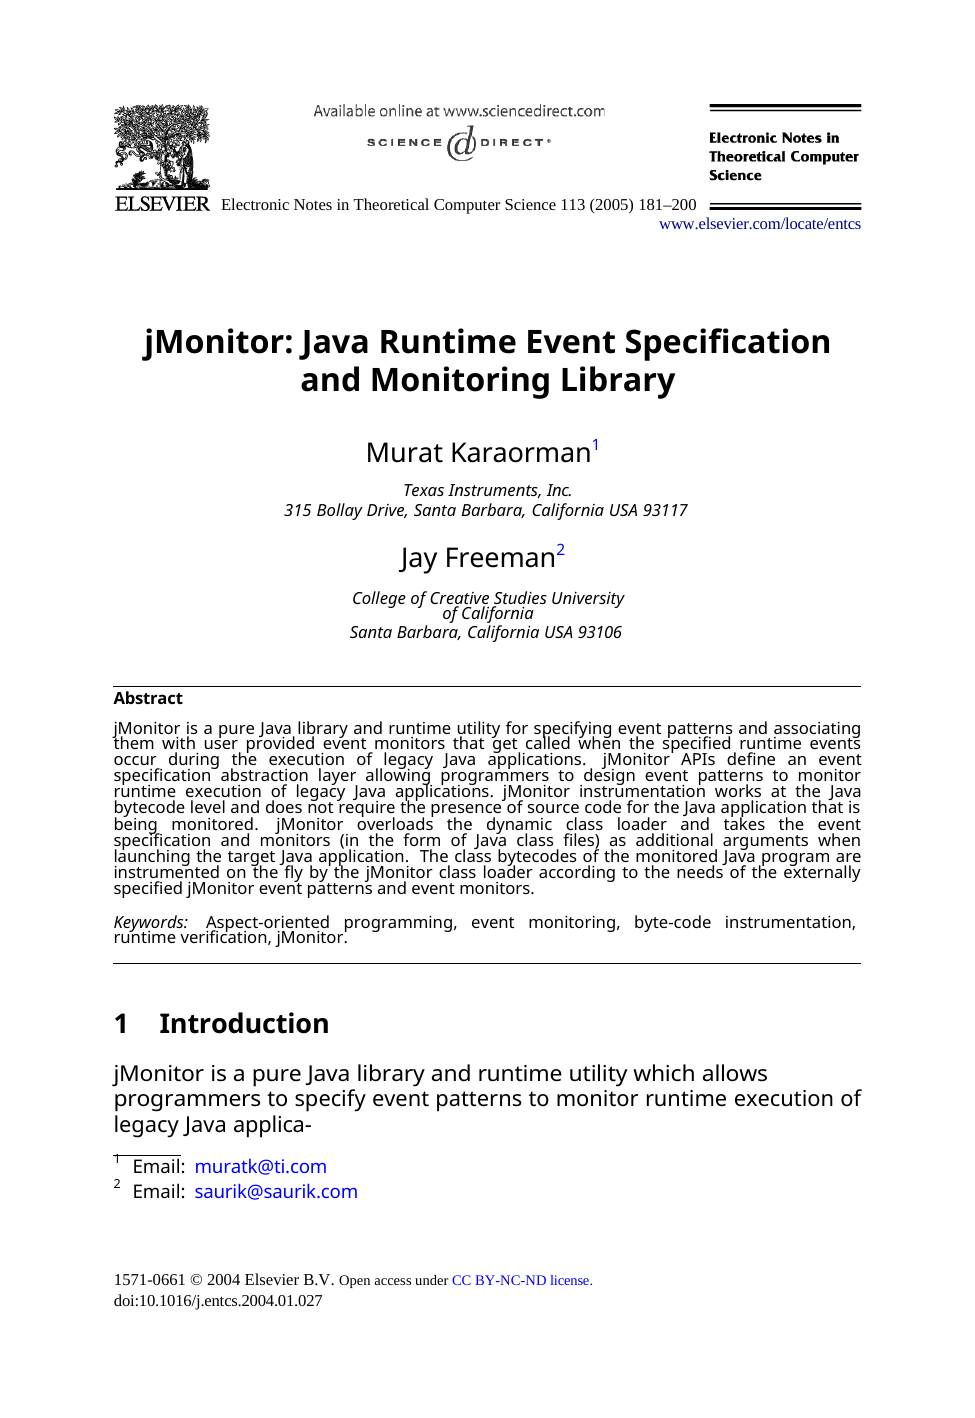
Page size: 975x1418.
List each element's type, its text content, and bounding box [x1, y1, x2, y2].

text 1571-0661 © 2004 Elsevier B.V. Open access under CC BY-NC-ND license. [114, 1270, 881, 1289]
text 315 Bollay Drive, Santa Barbara, California USA 93117 [102, 501, 870, 521]
picture [709, 104, 862, 210]
text College of Creative Studies University of California [351, 592, 624, 624]
picture [113, 104, 211, 211]
text 2 Email: saurik@saurik.com [113, 1178, 881, 1203]
title jMonitor: Java Runtime Event Specification and Monitoring Library [112, 322, 864, 401]
text Abstract [113, 687, 881, 710]
text jMonitor is a pure Java library and runtime utility for specifying event patterns and associating them with user provided event monitors that get called when the specified runtime events occur during the execution of legacy Java applications. jMonitor APIs define an event specification abstraction layer allowing programmers to design event patterns to monitor runtime execution of legacy Java applications. jMonitor instrumentation works at the Java bytecode level and does not require the presence of source code for the Java application that is being monitored. jMonitor overloads the dynamic class loader and takes the event specification and monitors (in the form of Java class files) as additional arguments when launching the target Java application. The class bytecodes of the monitored Java program are instrumented on the fly by the jMonitor class loader according to the needs of the externally specified jMonitor event patterns and event monitors. [113, 722, 862, 899]
text www.elsevier.com/locate/entcs [102, 214, 861, 233]
text jMonitor is a pure Java library and runtime utility which allows programmers to specify event patterns to monitor runtime execution of legacy Java applica- [113, 1060, 863, 1139]
text Murat Karaorman1 [102, 434, 864, 471]
text Jay Freeman2 [102, 538, 864, 575]
text Santa Barbara, California USA 93106 [102, 624, 870, 642]
text Electronic Notes in Theoretical Computer Science 113 (2005) 181–200 [201, 104, 881, 213]
text Keywords: Aspect-oriented programming, event monitoring, byte-code instrumentation, runtime verification, jMonitor. [113, 916, 857, 948]
text doi:10.1016/j.entcs.2004.01.027 [114, 1290, 881, 1309]
subtitle Introduction [113, 1004, 881, 1041]
text 1 Email: muratk@ti.com [113, 1152, 881, 1178]
text Texas Instruments, Inc. [102, 480, 874, 501]
